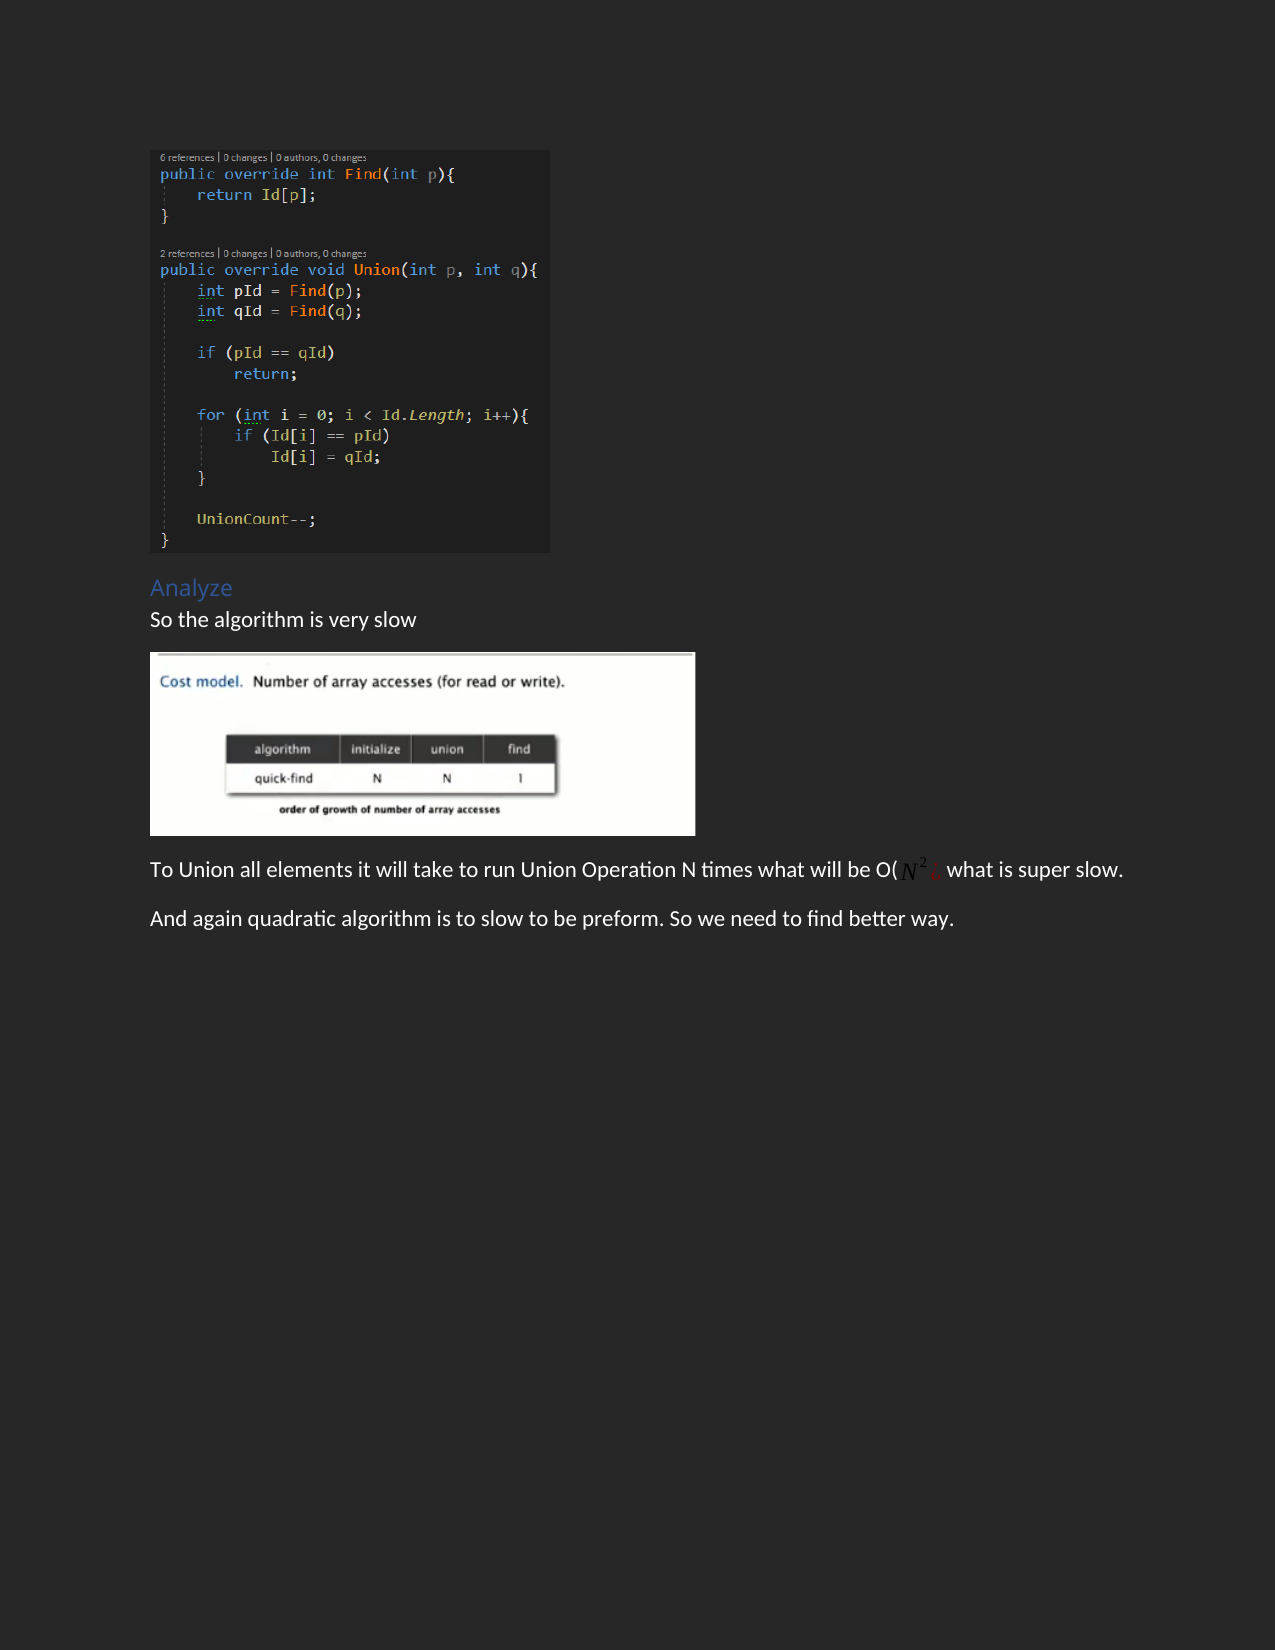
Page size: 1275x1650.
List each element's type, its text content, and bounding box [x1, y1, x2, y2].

picture [150, 652, 696, 836]
text So the algorithm is very slow [150, 606, 1125, 634]
subtitle Analyze [150, 572, 1125, 603]
text And again quadratic algorithm is to slow to be preform. So we need to find better way. [150, 904, 1125, 932]
picture [150, 150, 551, 553]
text To Union all elements it will take to run Union Operation N times what will be O( what is super slow. [150, 854, 1125, 885]
